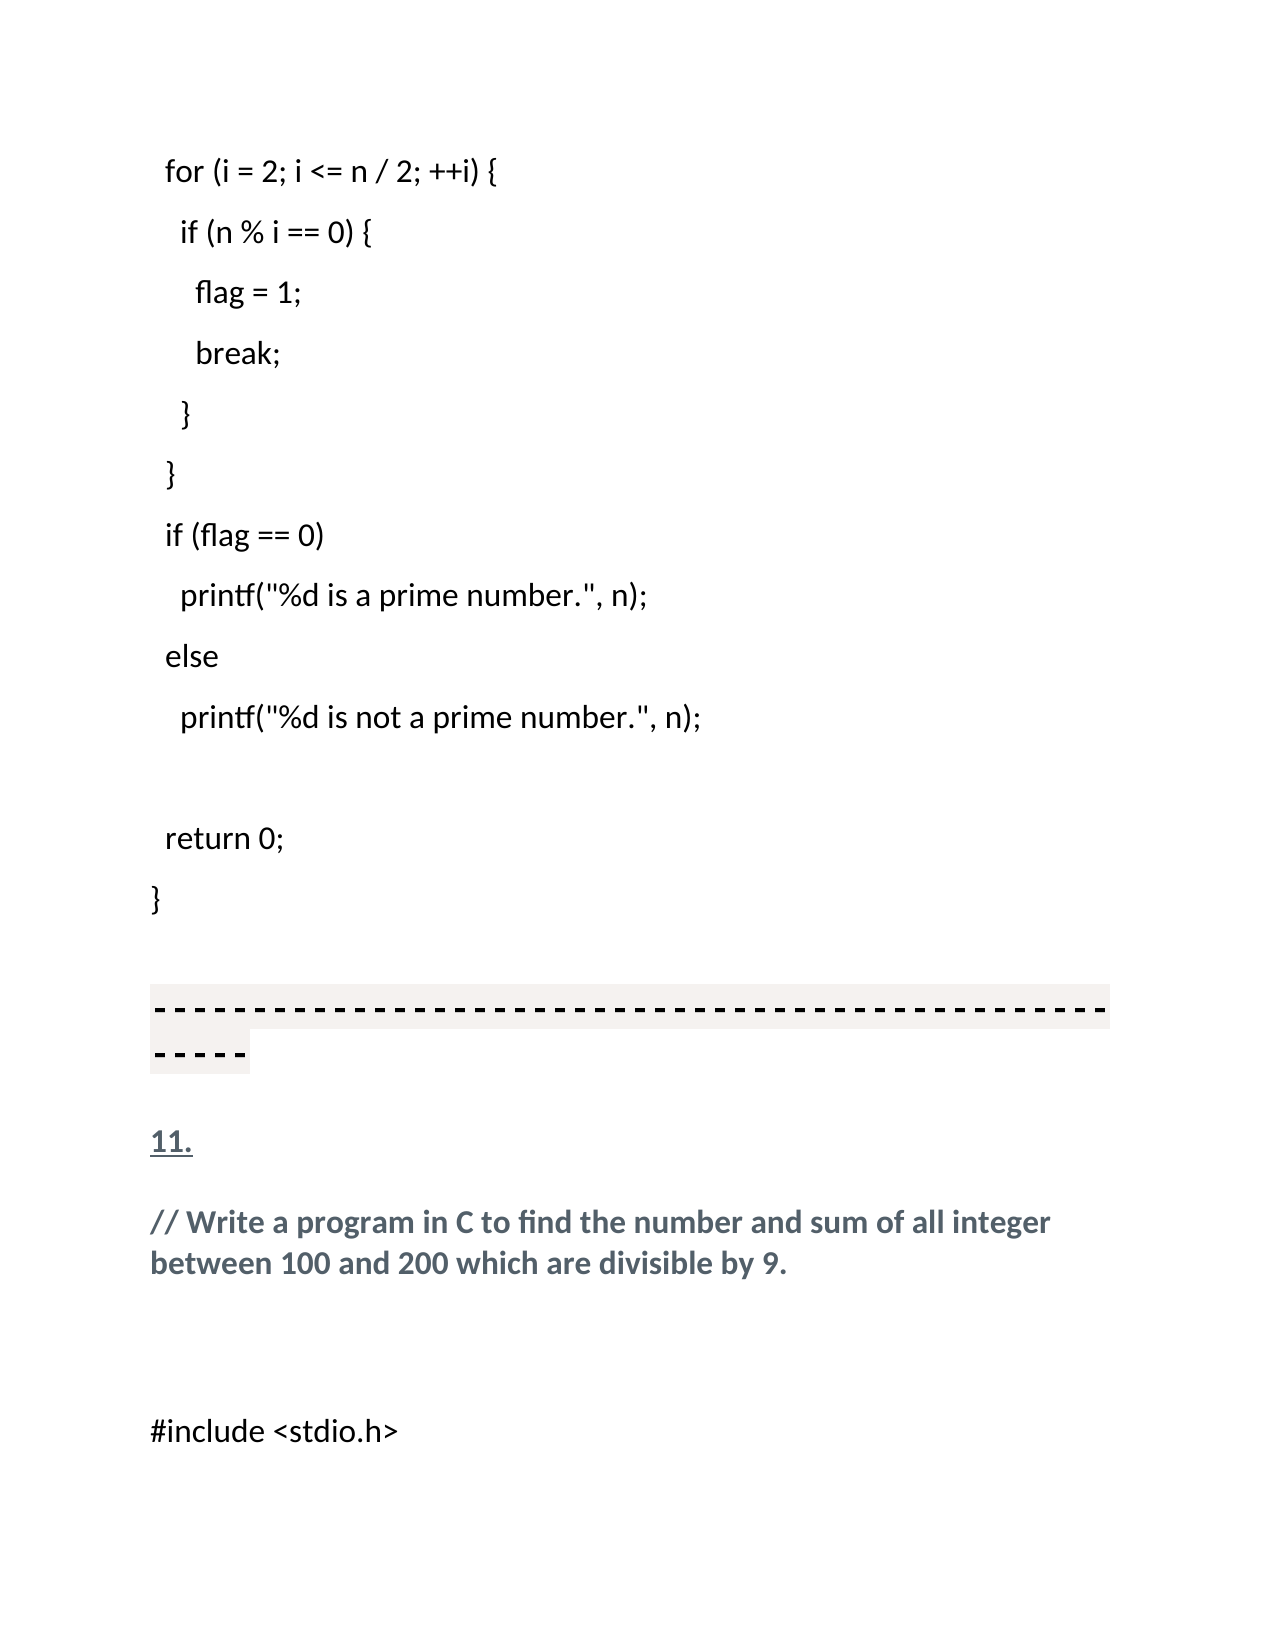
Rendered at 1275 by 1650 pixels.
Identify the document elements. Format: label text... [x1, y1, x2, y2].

text } [150, 453, 1125, 494]
text else [150, 635, 1125, 676]
text } [150, 877, 1125, 918]
text printf("%d is not a prime number.", n); [150, 696, 1125, 736]
text flag = 1; [150, 271, 1125, 312]
text #include <stdio.h> [150, 1409, 1125, 1450]
text 11. [150, 1120, 1125, 1161]
text if (flag == 0) [150, 514, 1125, 554]
text if (n % i == 0) { [150, 211, 1125, 251]
text // Write a program in C to find the number and sum of all integer between 100 and 200 which are divisible by 9. [150, 1201, 1125, 1283]
text printf("%d is a prime number.", n); [150, 574, 1125, 615]
text break; [150, 332, 1125, 373]
text ----------------------------------------------------- [150, 983, 1125, 1074]
text for (i = 2; i <= n / 2; ++i) { [150, 150, 1125, 191]
text return 0; [150, 817, 1125, 858]
text } [150, 392, 1125, 433]
